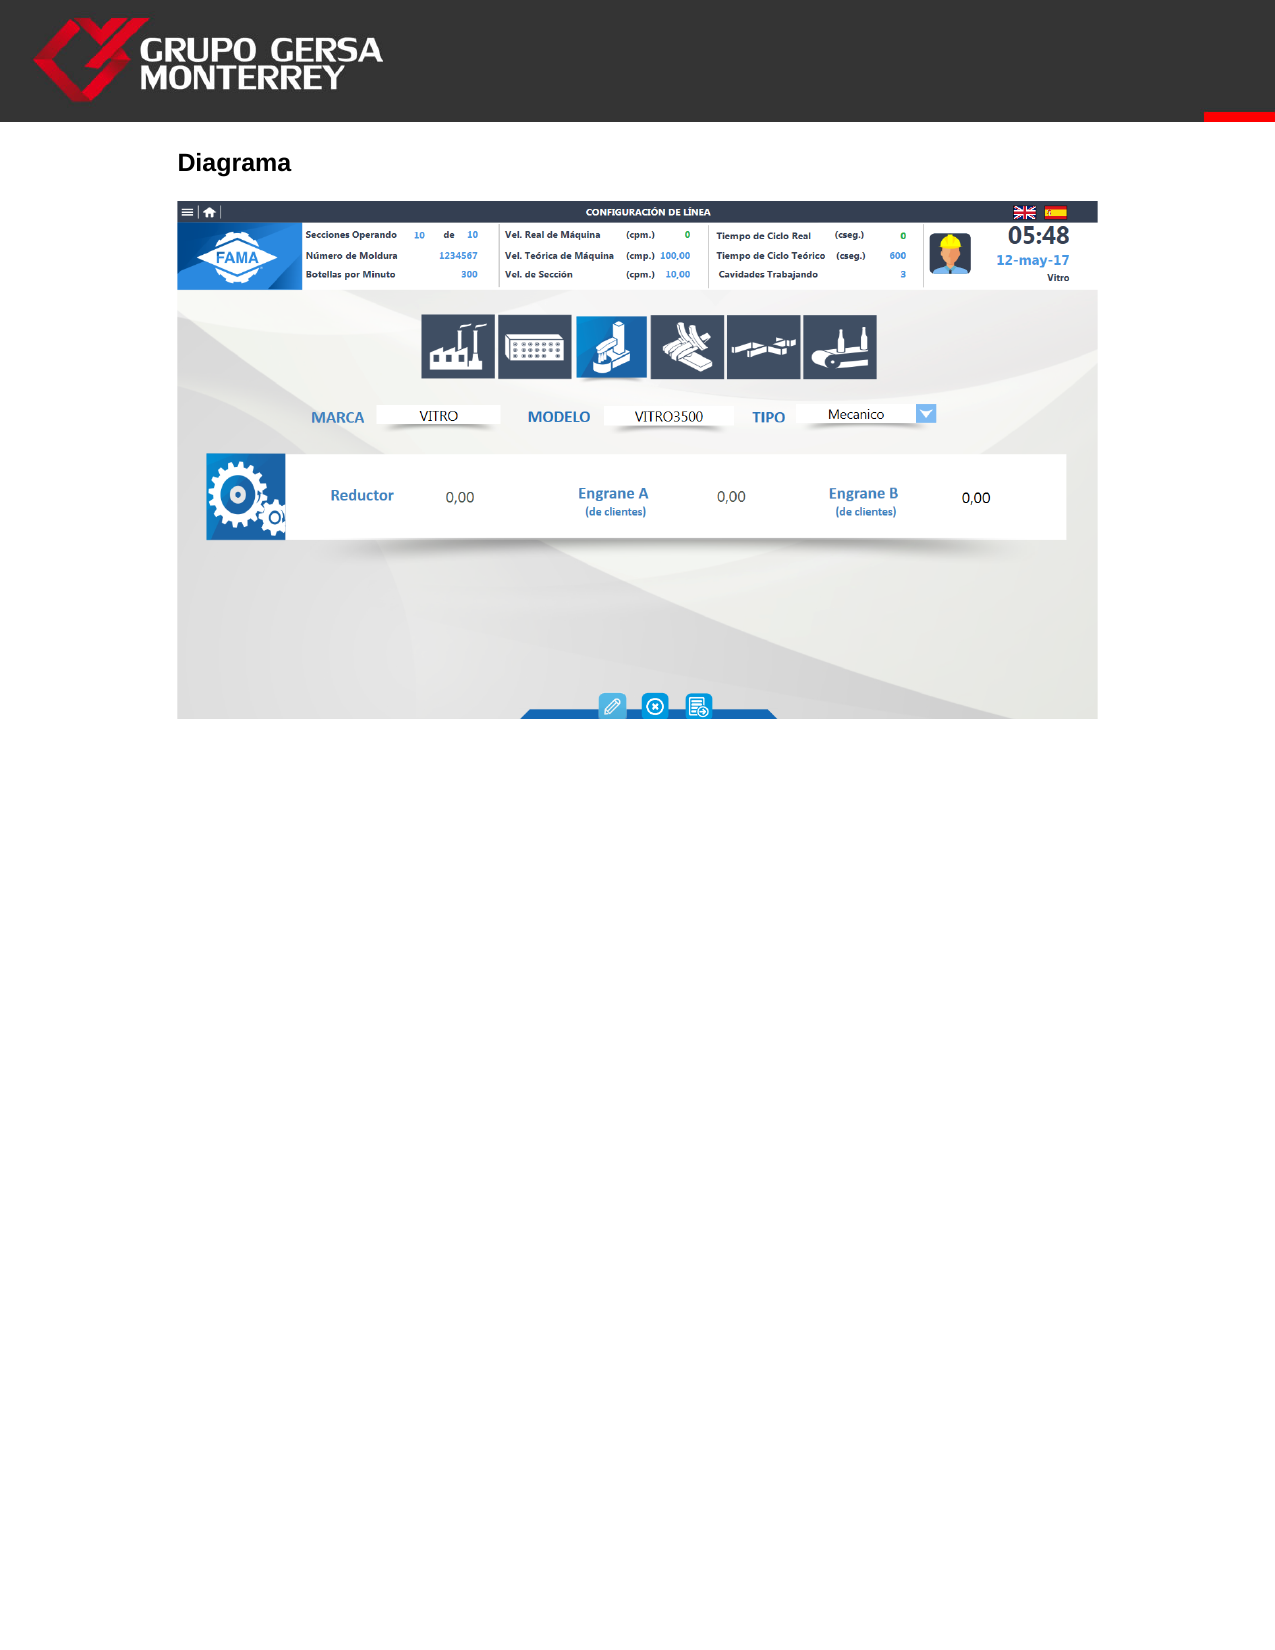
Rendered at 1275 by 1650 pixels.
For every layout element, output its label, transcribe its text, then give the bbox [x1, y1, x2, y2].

picture [690, 701, 701, 708]
picture [0, 0, 1275, 122]
picture [690, 709, 705, 714]
picture [177, 201, 1098, 719]
text Diagrama [177, 148, 1098, 176]
